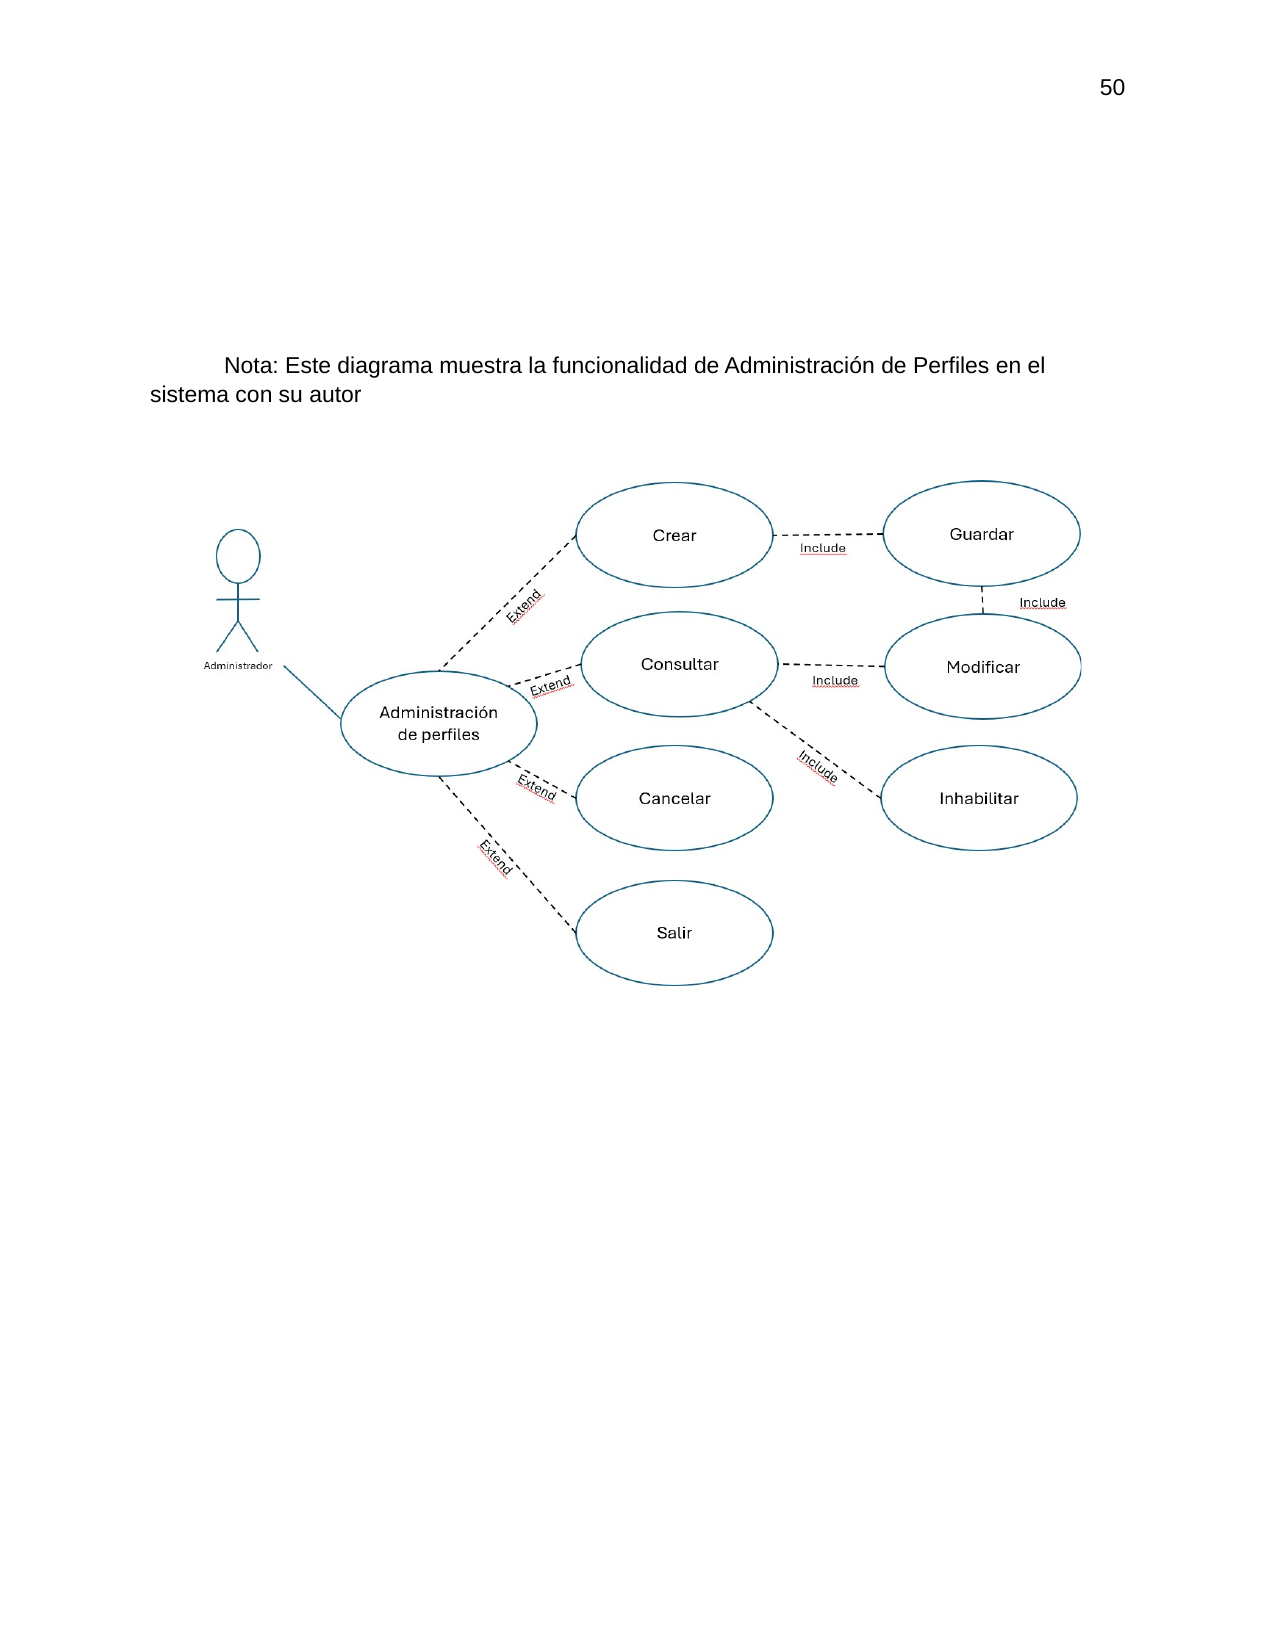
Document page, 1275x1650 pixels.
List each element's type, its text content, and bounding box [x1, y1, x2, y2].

picture [203, 480, 1082, 986]
text Nota: Este diagrama muestra la funcionalidad de Administración de Perfiles en el sistema con su autor [150, 352, 1125, 407]
